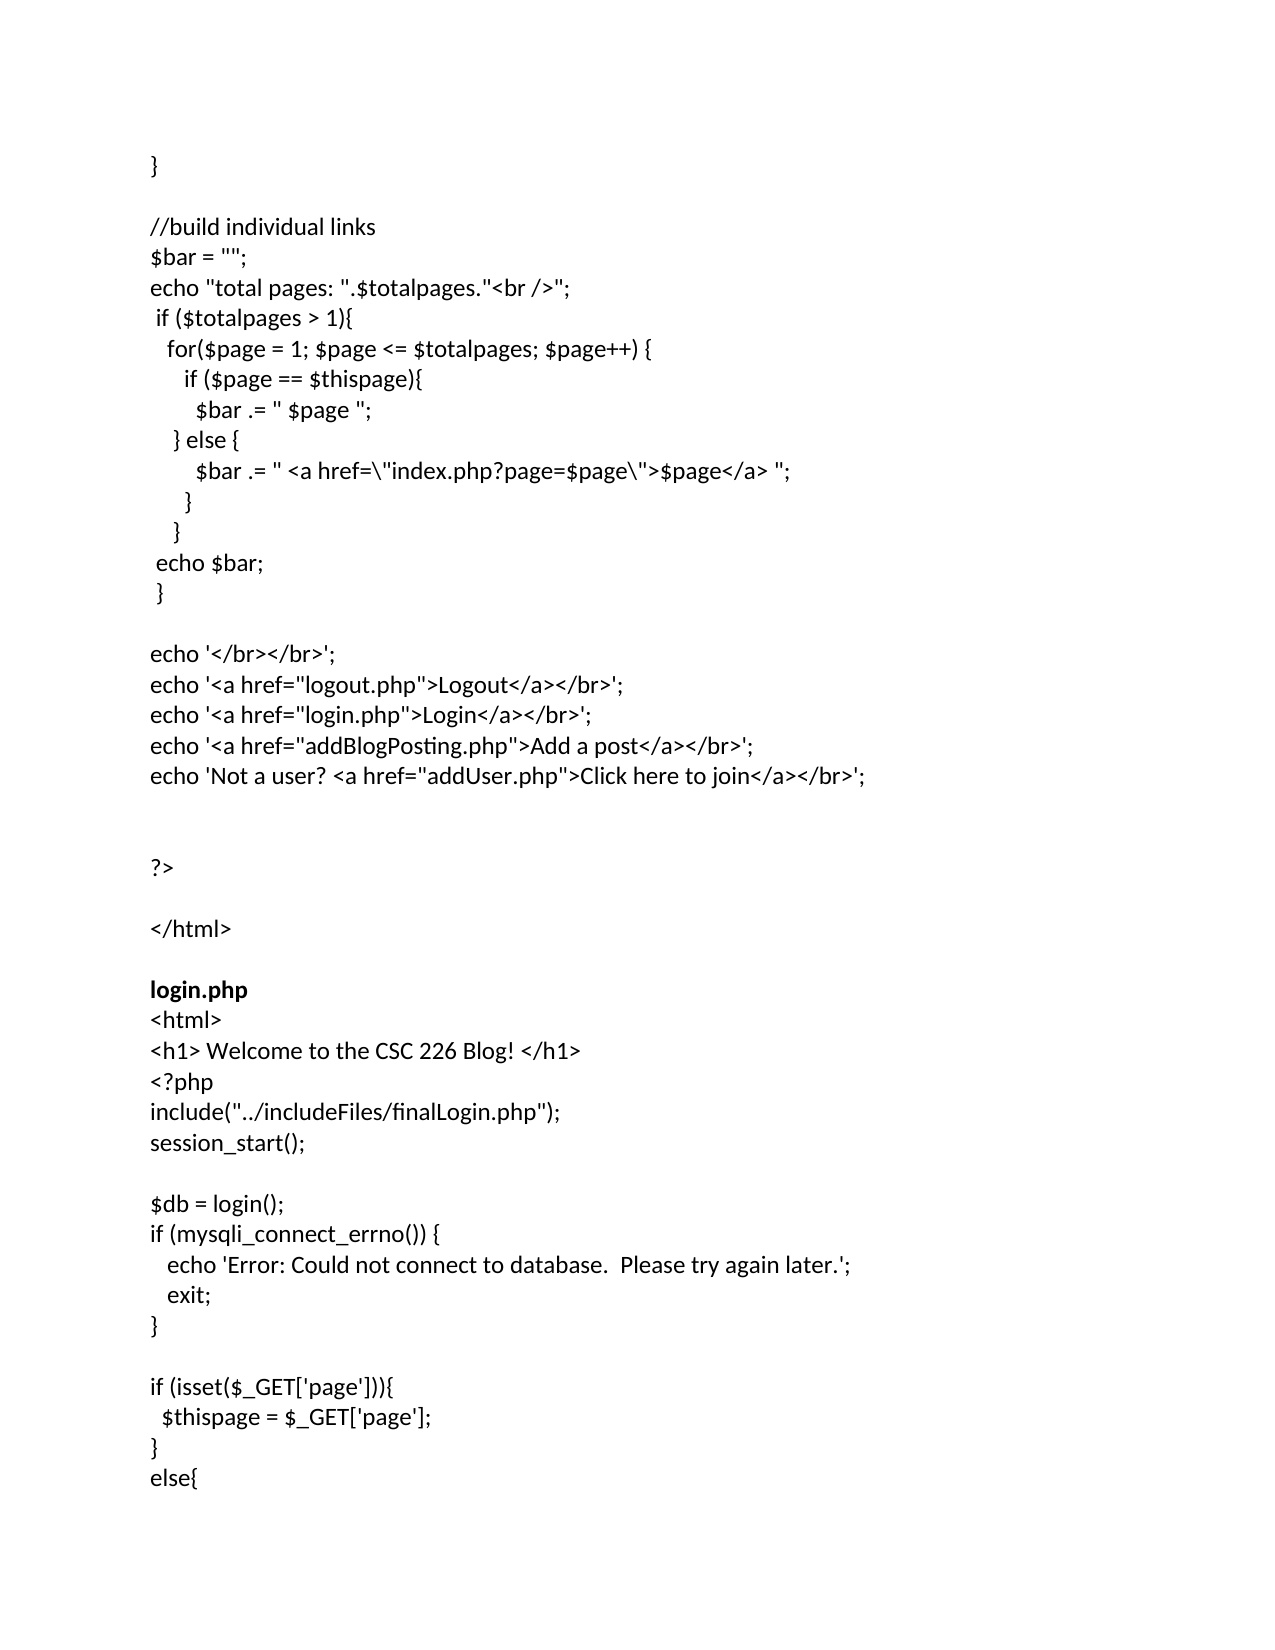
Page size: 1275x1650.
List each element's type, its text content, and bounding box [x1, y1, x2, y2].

text for($page = 1; $page <= $totalpages; $page++) { [150, 333, 1125, 364]
text exit; [150, 1279, 1125, 1310]
text <html> [150, 1004, 1125, 1035]
text $bar = ""; [150, 242, 1125, 272]
text //build individual links [150, 211, 1125, 242]
text echo '<a href="addBlogPosting.php">Add a post</a></br>'; [150, 730, 1125, 760]
text echo 'Error: Could not connect to database. Please try again later.'; [150, 1249, 1125, 1279]
text } else { [150, 425, 1125, 455]
text echo '</br></br>'; [150, 638, 1125, 669]
text echo $bar; [150, 547, 1125, 577]
text </html> [150, 913, 1125, 943]
text echo '<a href="logout.php">Logout</a></br>'; [150, 669, 1125, 699]
text $thispage = $_GET['page']; [150, 1401, 1125, 1432]
text echo 'Not a user? <a href="addUser.php">Click here to join</a></br>'; [150, 760, 1125, 791]
text session_start(); [150, 1127, 1125, 1157]
text } [150, 150, 1125, 181]
text include("../includeFiles/finalLogin.php"); [150, 1096, 1125, 1127]
text if (mysqli_connect_errno()) { [150, 1218, 1125, 1249]
text } [150, 486, 1125, 516]
text <h1> Welcome to the CSC 226 Blog! </h1> [150, 1035, 1125, 1066]
text $db = login(); [150, 1188, 1125, 1218]
text } [150, 516, 1125, 547]
text } [150, 577, 1125, 608]
text if ($page == $thispage){ [150, 364, 1125, 394]
text echo "total pages: ".$totalpages."<br />"; [150, 272, 1125, 303]
text <?php [150, 1066, 1125, 1096]
text $bar .= " <a href=\"index.php?page=$page\">$page</a> "; [150, 455, 1125, 486]
text if ($totalpages > 1){ [150, 303, 1125, 333]
text login.php [150, 974, 1125, 1004]
text if (isset($_GET['page'])){ [150, 1371, 1125, 1401]
text echo '<a href="login.php">Login</a></br>'; [150, 699, 1125, 730]
text ?> [150, 852, 1125, 882]
text } [150, 1432, 1125, 1462]
text } [150, 1310, 1125, 1340]
text $bar .= " $page "; [150, 394, 1125, 425]
text else{ [150, 1462, 1125, 1493]
